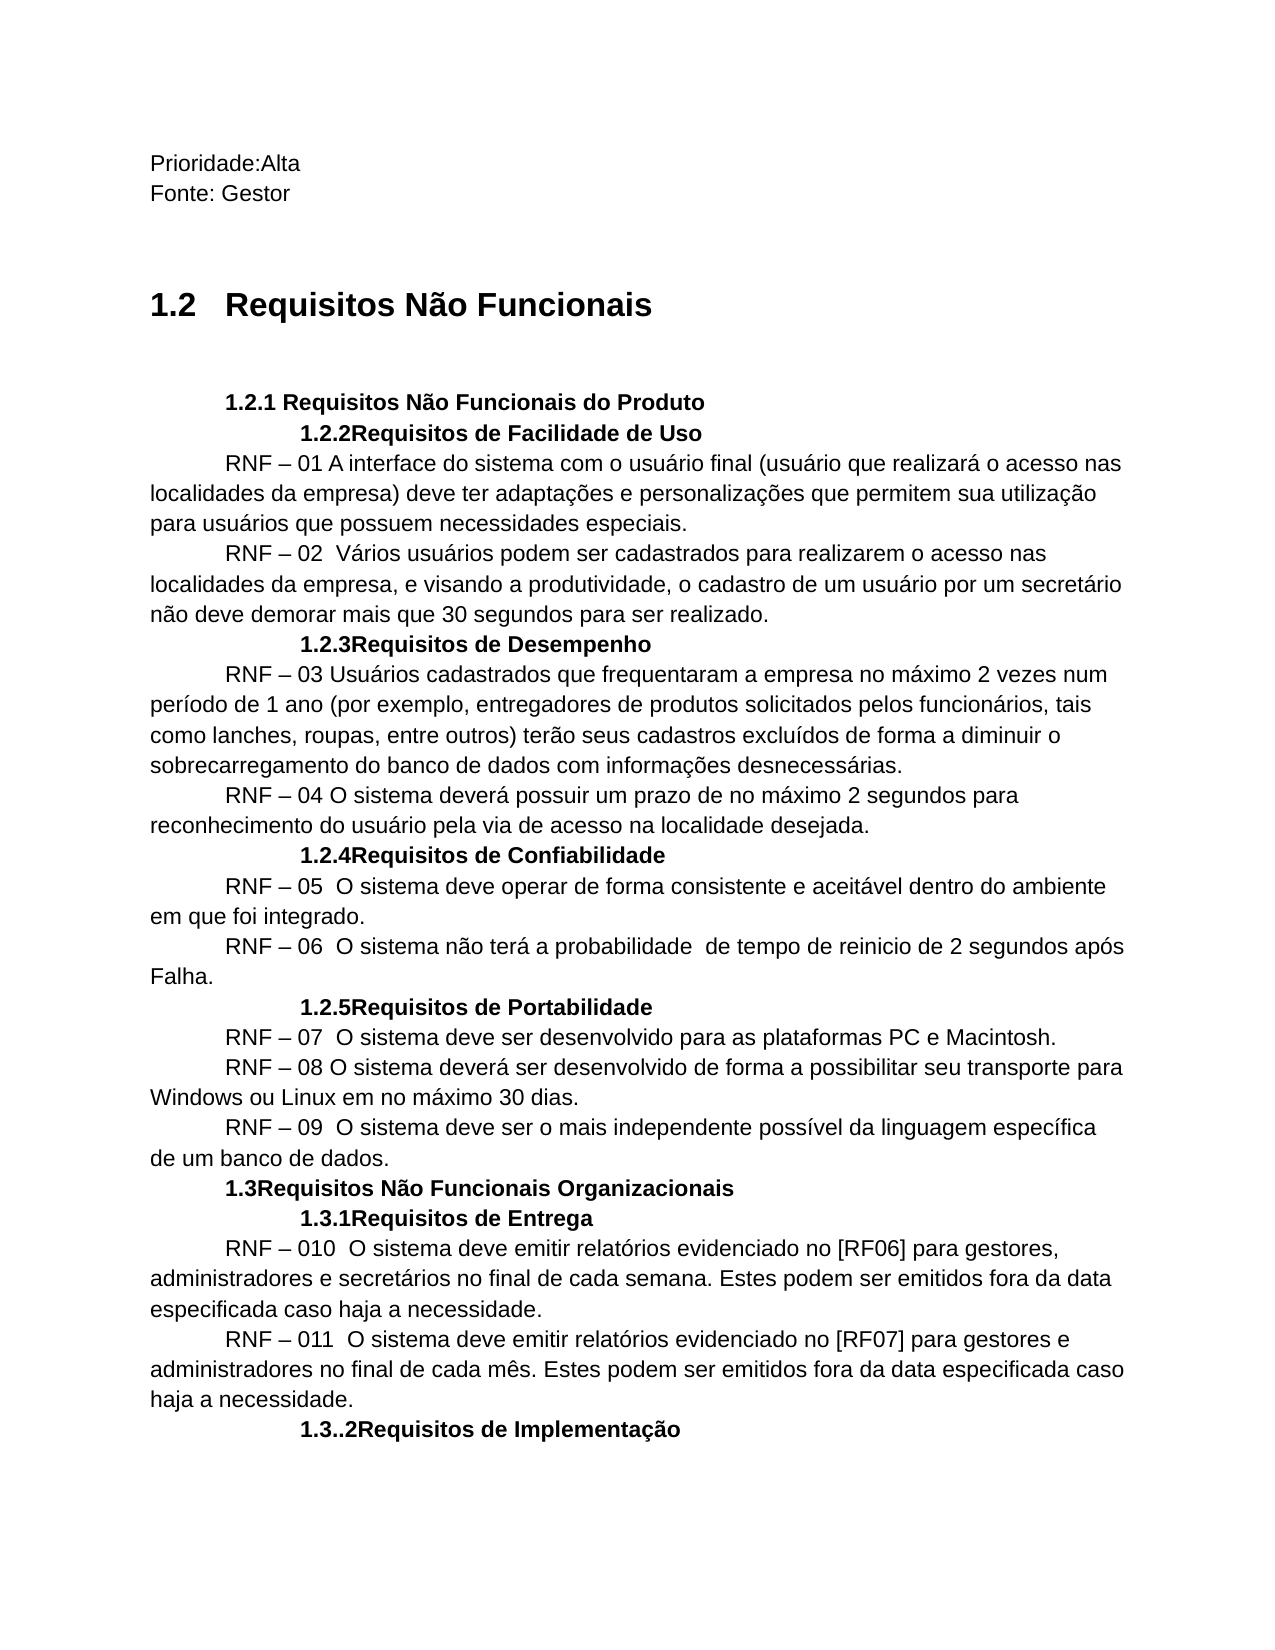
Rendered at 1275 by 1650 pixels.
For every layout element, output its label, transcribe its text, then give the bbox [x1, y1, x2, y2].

text Prioridade:Alta [150, 150, 1125, 176]
text RNF – 011 O sistema deve emitir relatórios evidenciado no [RF07] para gestores e administradores no final de cada mês. Estes podem ser emitidos fora da data especificada caso haja a necessidade. [150, 1326, 1125, 1413]
text RNF – 03 Usuários cadastrados que frequentaram a empresa no máximo 2 vezes num período de 1 ano (por exemplo, entregadores de produtos solicitados pelos funcionários, tais como lanches, roupas, entre outros) terão seus cadastros excluídos de forma a diminuir o sobrecarregamento do banco de dados com informações desnecessárias. [150, 661, 1125, 778]
text 1.2.5Requisitos de Portabilidade [150, 993, 1125, 1020]
text RNF – 01 A interface do sistema com o usuário final (usuário que realizará o acesso nas localidades da empresa) deve ter adaptações e personalizações que permitem sua utilização para usuários que possuem necessidades especiais. [150, 450, 1125, 537]
text RNF – 08 O sistema deverá ser desenvolvido de forma a possibilitar seu transporte para Windows ou Linux em no máximo 30 dias. [150, 1054, 1125, 1111]
text 1.2.3Requisitos de Desempenho [150, 631, 1125, 657]
text 1.2.2Requisitos de Facilidade de Uso [150, 419, 1125, 446]
text 1.2.1 Requisitos Não Funcionais do Produto [150, 389, 1125, 416]
text RNF – 010 O sistema deve emitir relatórios evidenciado no [RF06] para gestores, administradores e secretários no final de cada semana. Estes podem ser emitidos fora da data especificada caso haja a necessidade. [150, 1235, 1125, 1322]
list Requisitos Não Funcionais [150, 285, 1125, 323]
text 1.3..2Requisitos de Implementação [150, 1416, 1125, 1443]
text 1.2.4Requisitos de Confiabilidade [150, 842, 1125, 869]
text 1.3.1Requisitos de Entrega [150, 1205, 1125, 1231]
text RNF – 02 Vários usuários podem ser cadastrados para realizarem o acesso nas localidades da empresa, e visando a produtividade, o cadastro de um usuário por um secretário não deve demorar mais que 30 segundos para ser realizado. [150, 540, 1125, 627]
text RNF – 07 O sistema deve ser desenvolvido para as plataformas PC e Macintosh. [150, 1024, 1125, 1050]
text RNF – 09 O sistema deve ser o mais independente possível da linguagem específica de um banco de dados. [150, 1114, 1125, 1171]
text RNF – 06 O sistema não terá a probabilidade de tempo de reinicio de 2 segundos após Falha. [150, 933, 1125, 990]
text RNF – 05 O sistema deve operar de forma consistente e aceitável dentro do ambiente em que foi integrado. [150, 873, 1125, 929]
text 1.3Requisitos Não Funcionais Organizacionais [150, 1175, 1125, 1201]
text Fonte: Gestor [150, 180, 1125, 207]
text RNF – 04 O sistema deverá possuir um prazo de no máximo 2 segundos para reconhecimento do usuário pela via de acesso na localidade desejada. [150, 782, 1125, 839]
